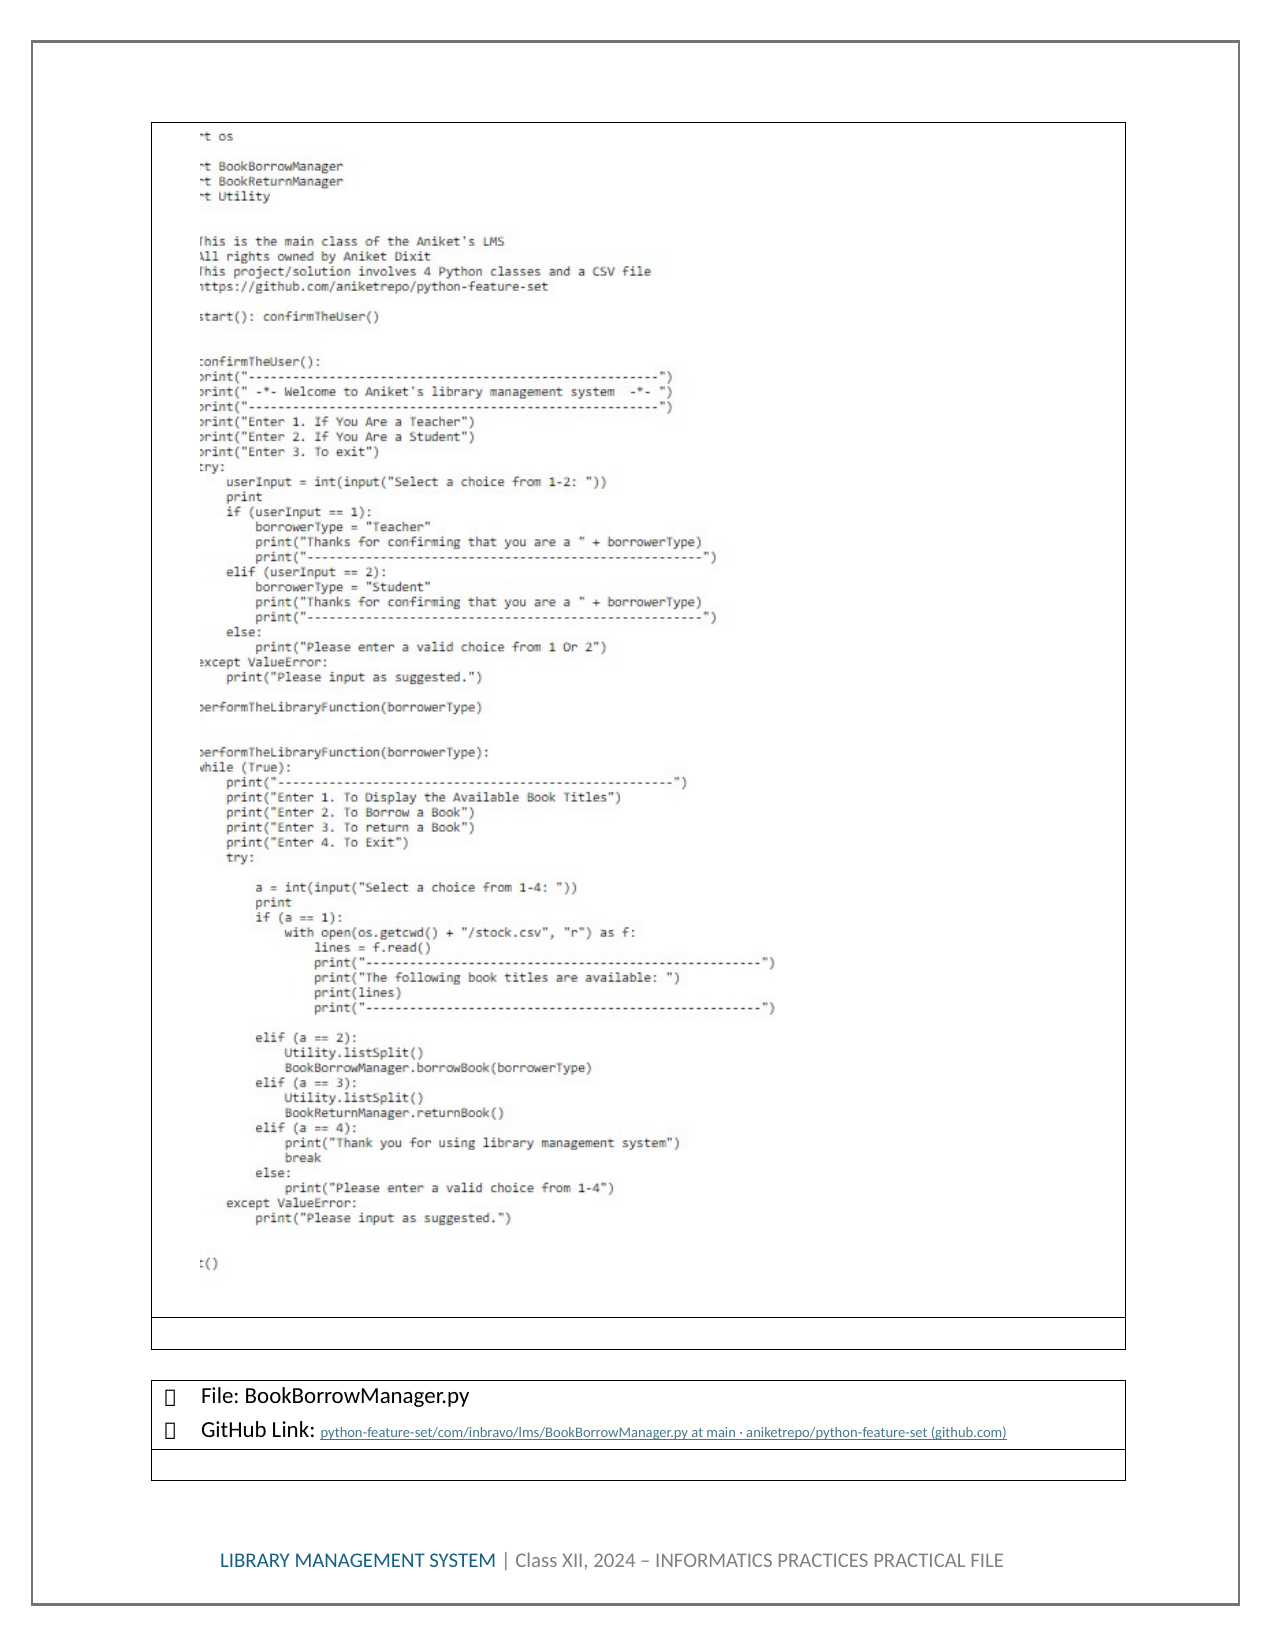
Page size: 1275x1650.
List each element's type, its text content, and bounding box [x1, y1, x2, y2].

table_cell [152, 1450, 200, 1480]
table_cell GitHub Link: python-feature-set/com/inbravo/lms/BookBorrowManager.py at main · aniketrepo/python-feature-set (github.com) [200, 1415, 1125, 1448]
table_cell [200, 1450, 1125, 1480]
table_cell [200, 123, 1125, 1317]
picture [482, 1554, 492, 1562]
table_cell  [152, 1415, 200, 1448]
picture [200, 123, 821, 1288]
picture [298, 1554, 308, 1562]
table_cell [152, 123, 200, 1317]
picture [686, 1555, 694, 1566]
picture [712, 1554, 722, 1562]
picture [327, 1554, 334, 1563]
picture [795, 1554, 804, 1566]
picture [58, 1554, 1033, 1581]
picture [377, 1554, 387, 1562]
table_header File: BookBorrowManager.py [200, 1381, 1125, 1415]
picture [663, 1554, 670, 1563]
picture [252, 1554, 261, 1566]
picture [404, 1554, 411, 1563]
table_header  [152, 1381, 200, 1415]
table_cell [152, 1318, 1125, 1349]
picture [605, 1555, 611, 1566]
